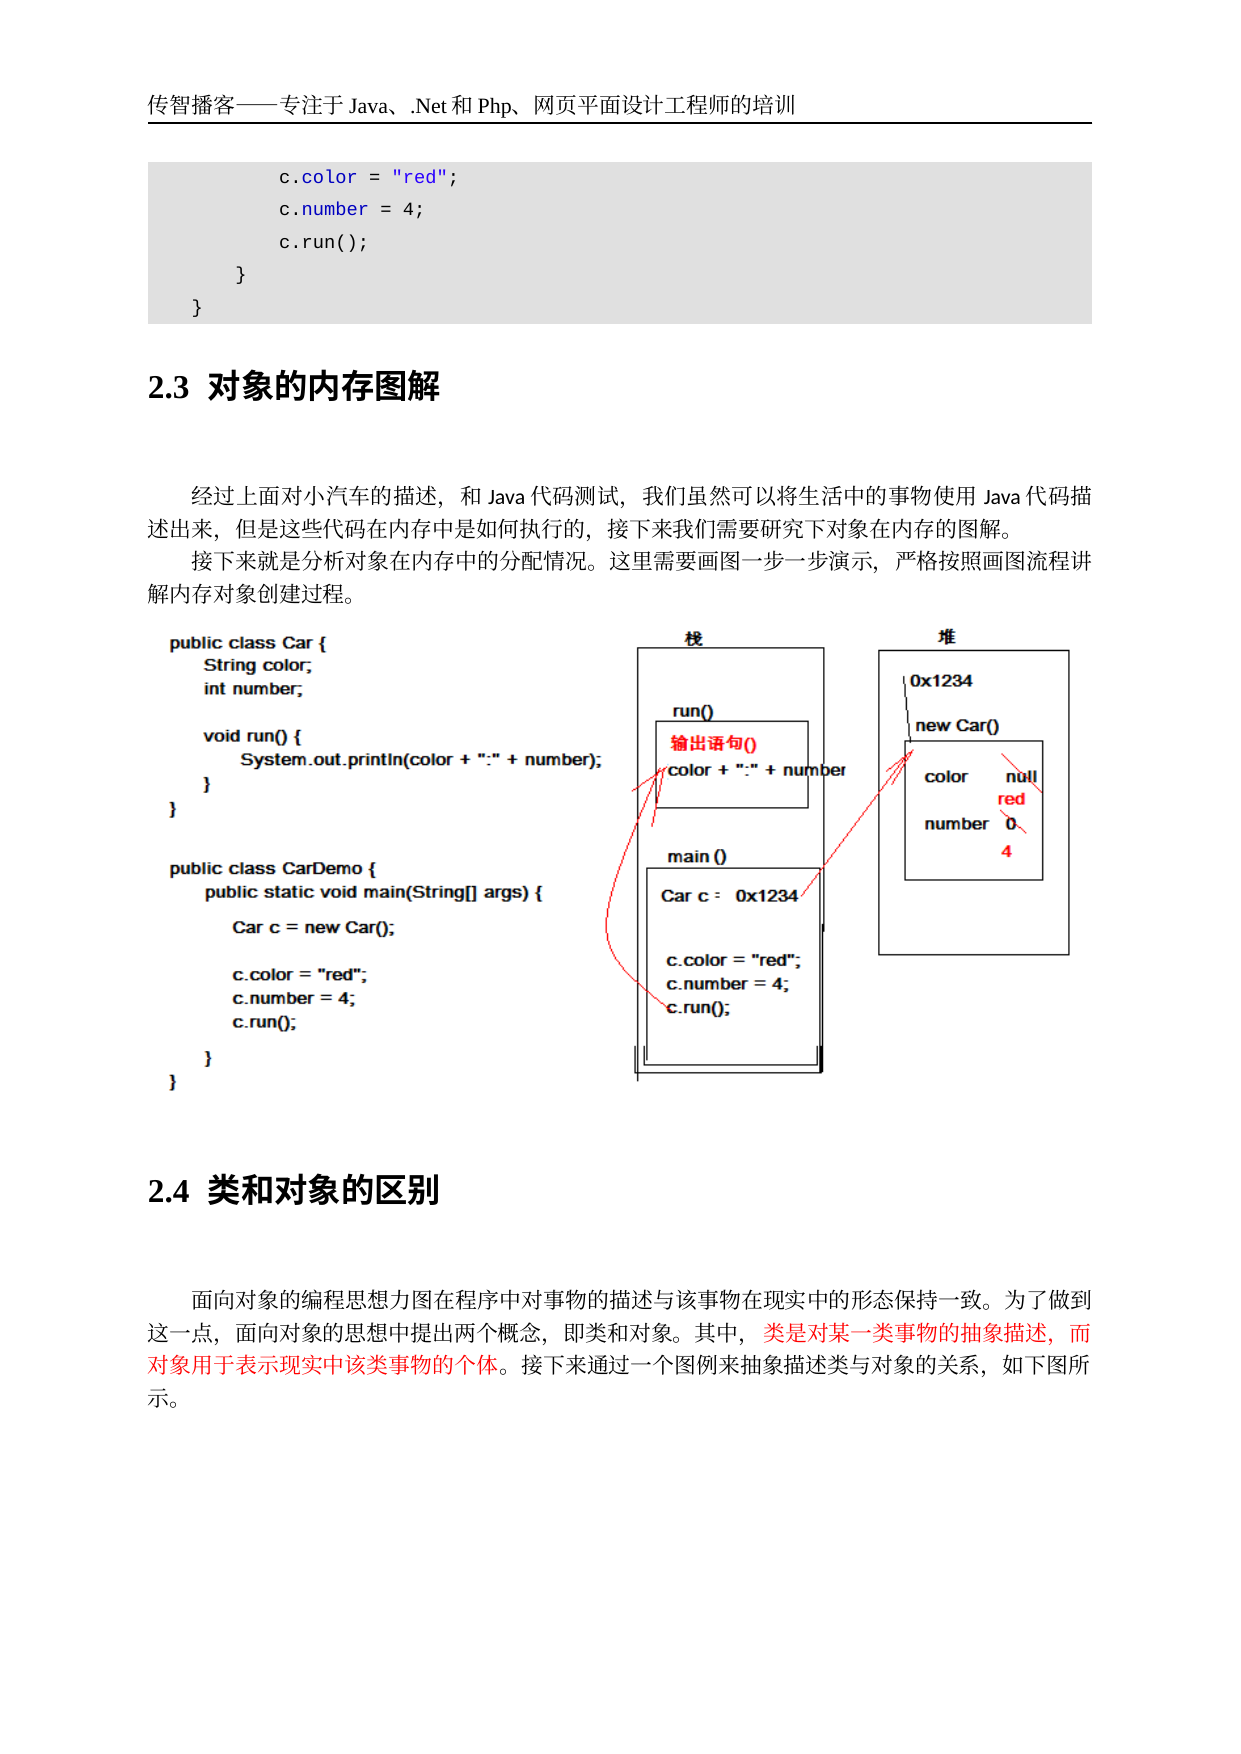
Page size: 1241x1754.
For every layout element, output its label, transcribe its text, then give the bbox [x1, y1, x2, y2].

subtitle 类和对象的区别 [148, 1156, 1092, 1221]
subtitle 对象的内存图解 [148, 352, 1092, 417]
picture [147, 608, 1092, 1109]
text 经过上面对小汽车的描述，和Java代码测试，我们虽然可以将生活中的事物使用Java代码描述出来，但是这些代码在内存中是如何执行的，接下来我们需要研究下对象在内存的图解。 [148, 479, 1092, 544]
text 面向对象的编程思想力图在程序中对事物的描述与该事物在现实中的形态保持一致。为了做到这一点，面向对象的思想中提出两个概念，即类和对象。其中，类是对某一类事物的抽象描述，而对象用于表示现实中该类事物的个体。接下来通过一个图例来抽象描述类与对象的关系，如下图所示。 [148, 1283, 1092, 1413]
text c.run(); [148, 227, 1092, 259]
text c.number = 4; [148, 194, 1092, 227]
text } [148, 292, 1092, 324]
text c.color = "red"; [148, 162, 1092, 194]
text } [148, 259, 1092, 292]
text 接下来就是分析对象在内存中的分配情况。这里需要画图一步一步演示，严格按照画图流程讲解内存对象创建过程。 [148, 544, 1092, 608]
